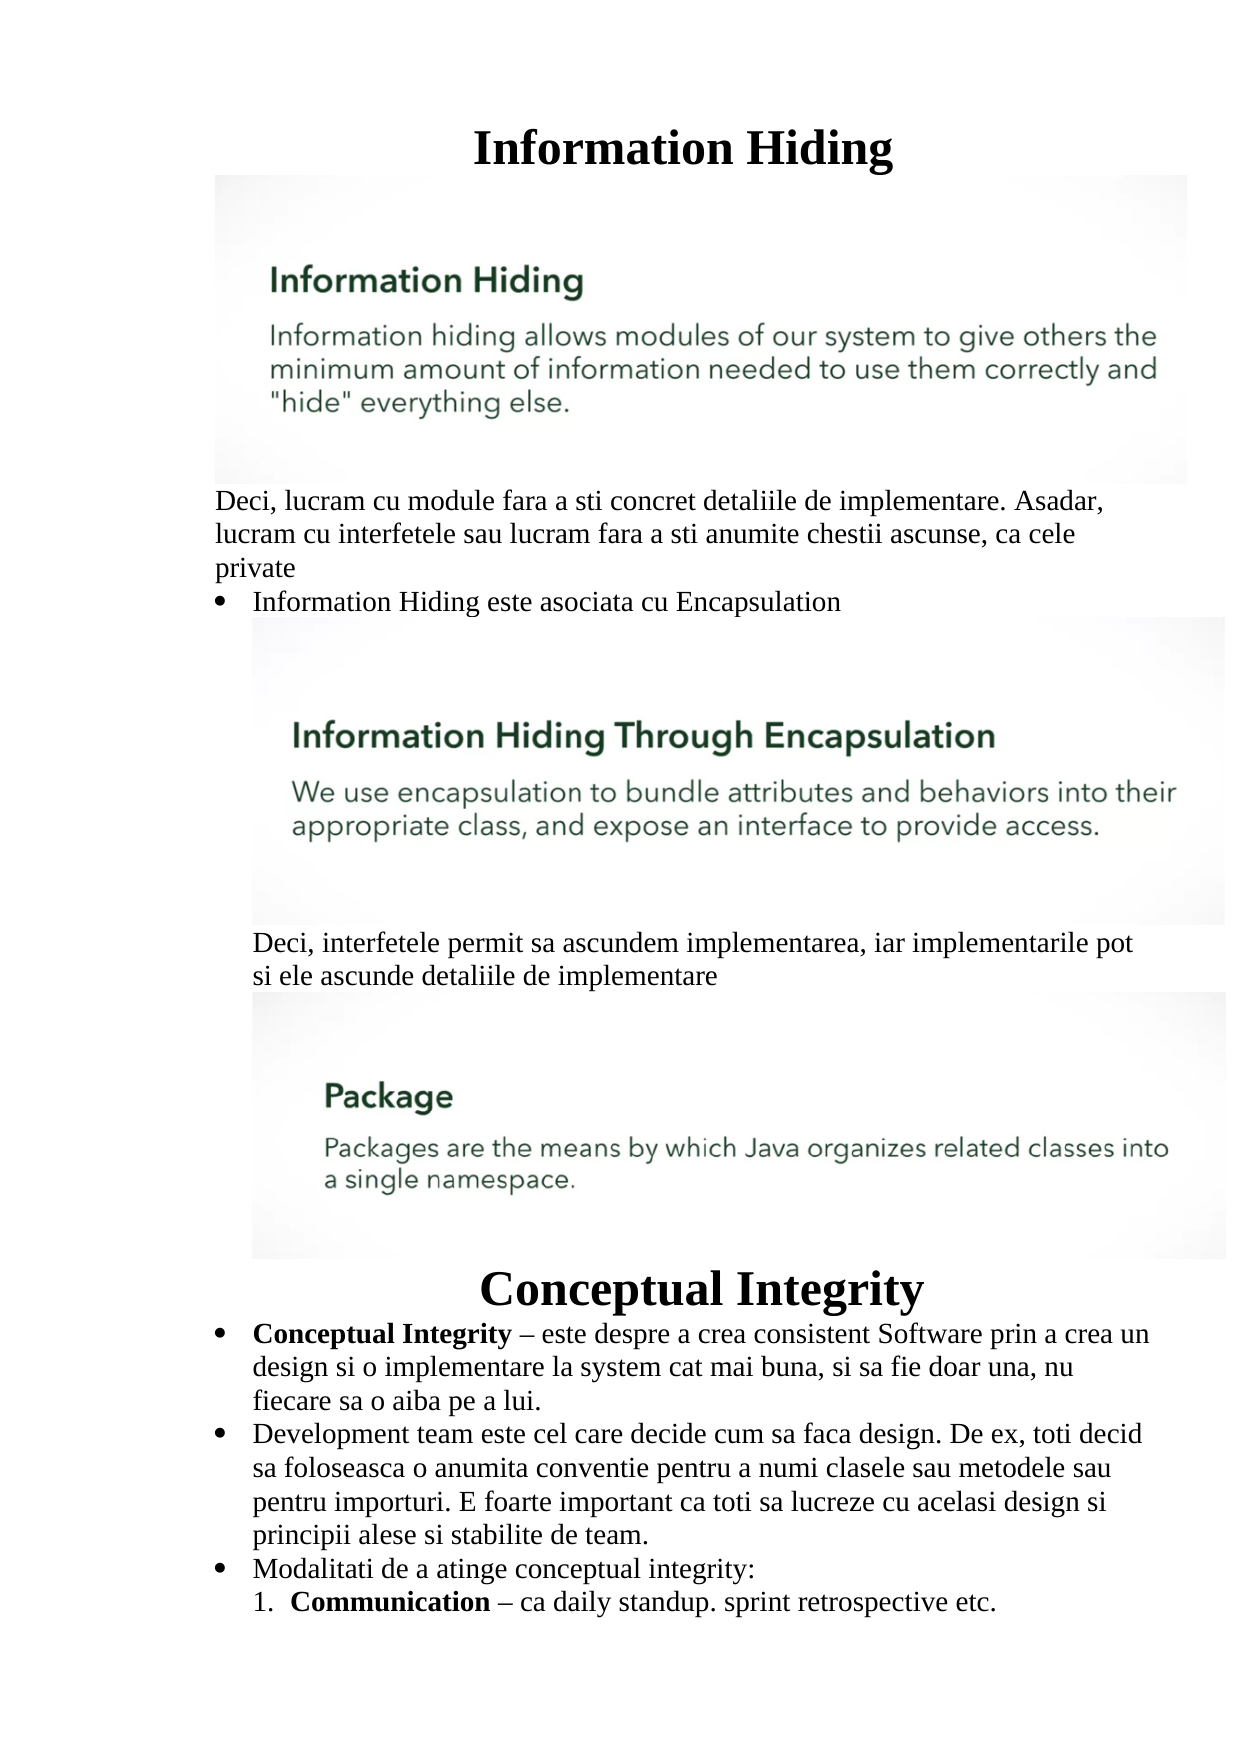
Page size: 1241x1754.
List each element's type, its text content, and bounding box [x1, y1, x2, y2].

list Development team este cel care decide cum sa faca design. De ex, toti decid sa foloseasca o anumita conventie pentru a numi clasele sau metodele sau pentru importuri. E foarte important ca toti sa lucreze cu acelasi design si principii alese si stabilite de team. [215, 1416, 1152, 1551]
text Deci, lucram cu module fara a sti concret detaliile de implementare. Asadar, lucram cu interfetele sau lucram fara a sti anumite chestii ascunse, ca cele private [215, 484, 1152, 584]
text Information Hiding [215, 118, 1152, 175]
list Information Hiding este asociata cu Encapsulation [215, 584, 1152, 617]
picture [252, 992, 1226, 1259]
list Deci, interfetele permit sa ascundem implementarea, iar implementarile pot si ele ascunde detaliile de implementare [252, 925, 1152, 992]
picture [214, 175, 1188, 484]
list Conceptual Integrity [252, 1259, 1152, 1316]
list Modalitati de a atinge conceptual integrity: [215, 1551, 1152, 1584]
list Communication – ca daily standup. sprint retrospective etc. [252, 1584, 1152, 1618]
list Conceptual Integrity – este despre a crea consistent Software prin a crea un design si o implementare la system cat mai buna, si sa fie doar una, nu fiecare sa o aiba pe a lui. [215, 1316, 1152, 1416]
picture [252, 617, 1225, 925]
